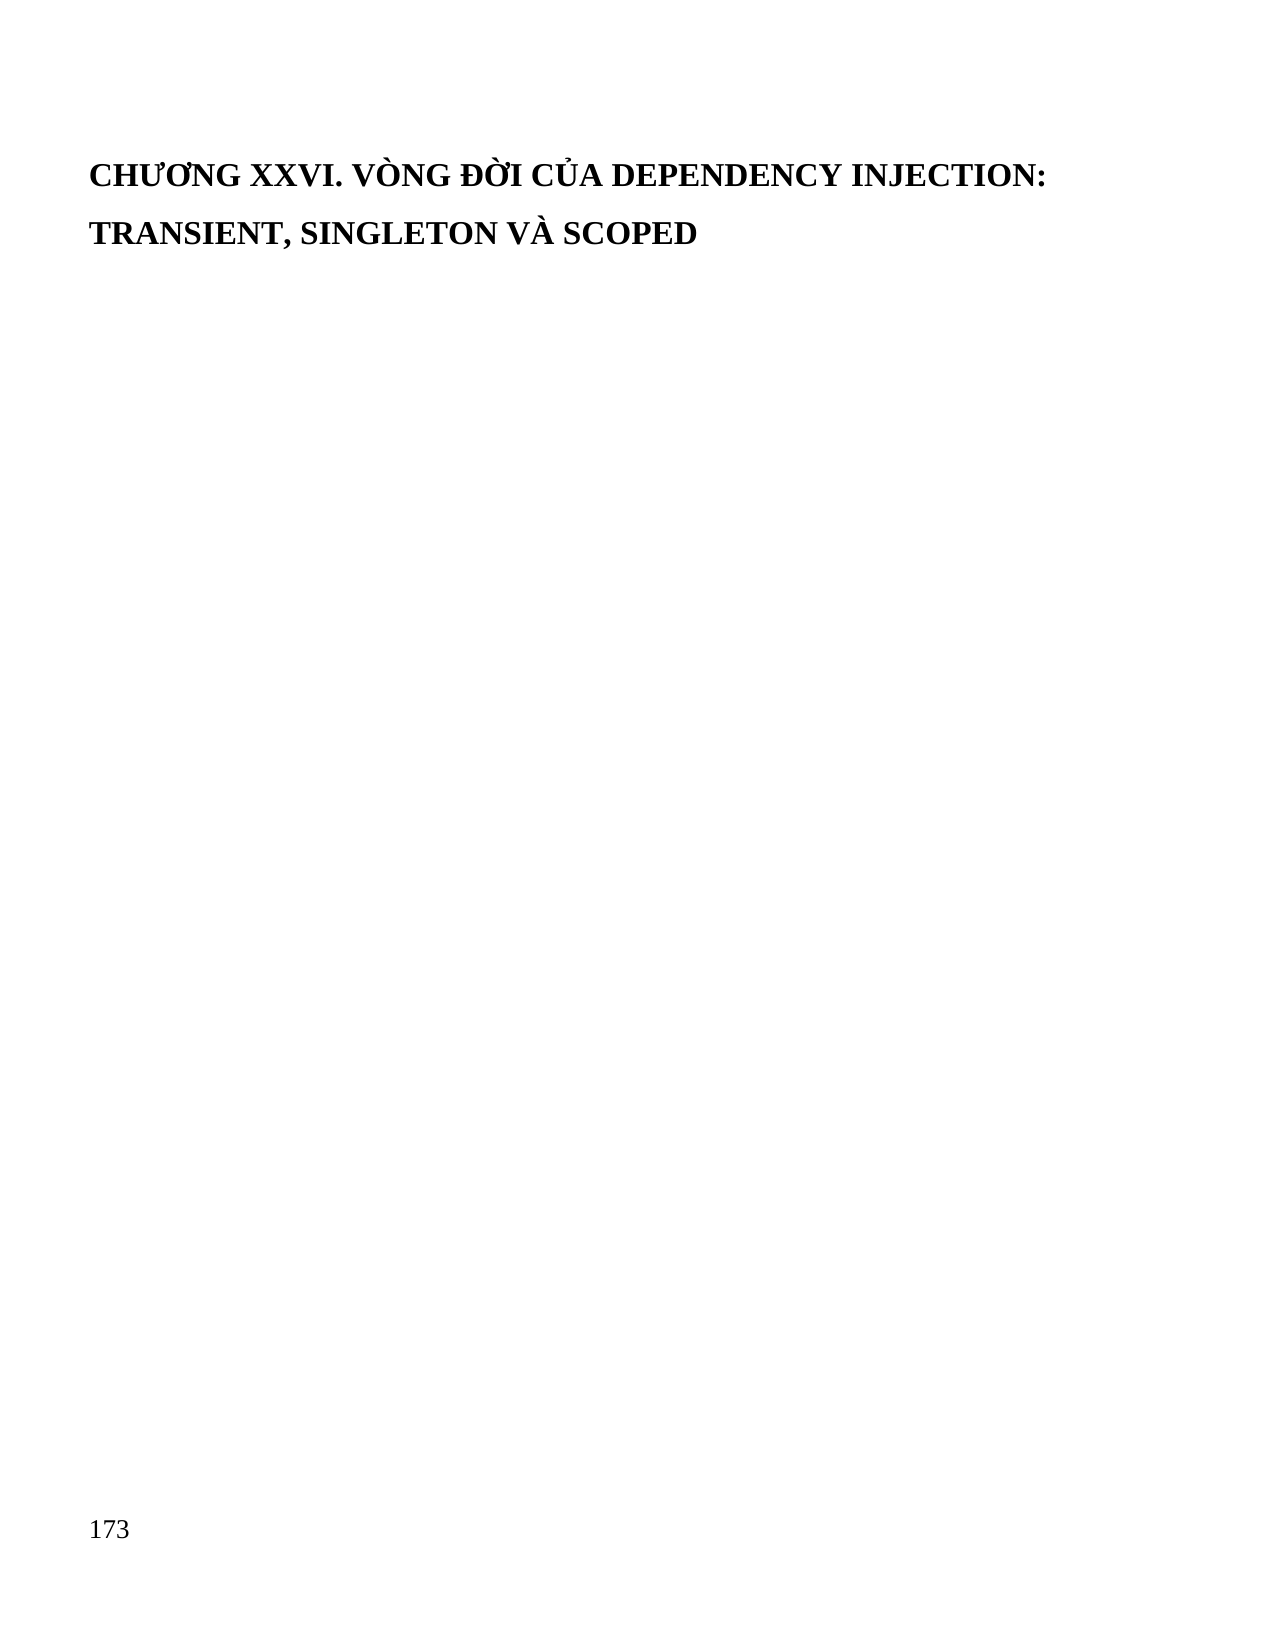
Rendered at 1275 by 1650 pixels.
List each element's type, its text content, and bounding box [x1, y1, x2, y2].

subtitle Chương XXVI. Vòng đời của Dependency Injection: Transient, Singleton và Scoped [89, 156, 1127, 251]
